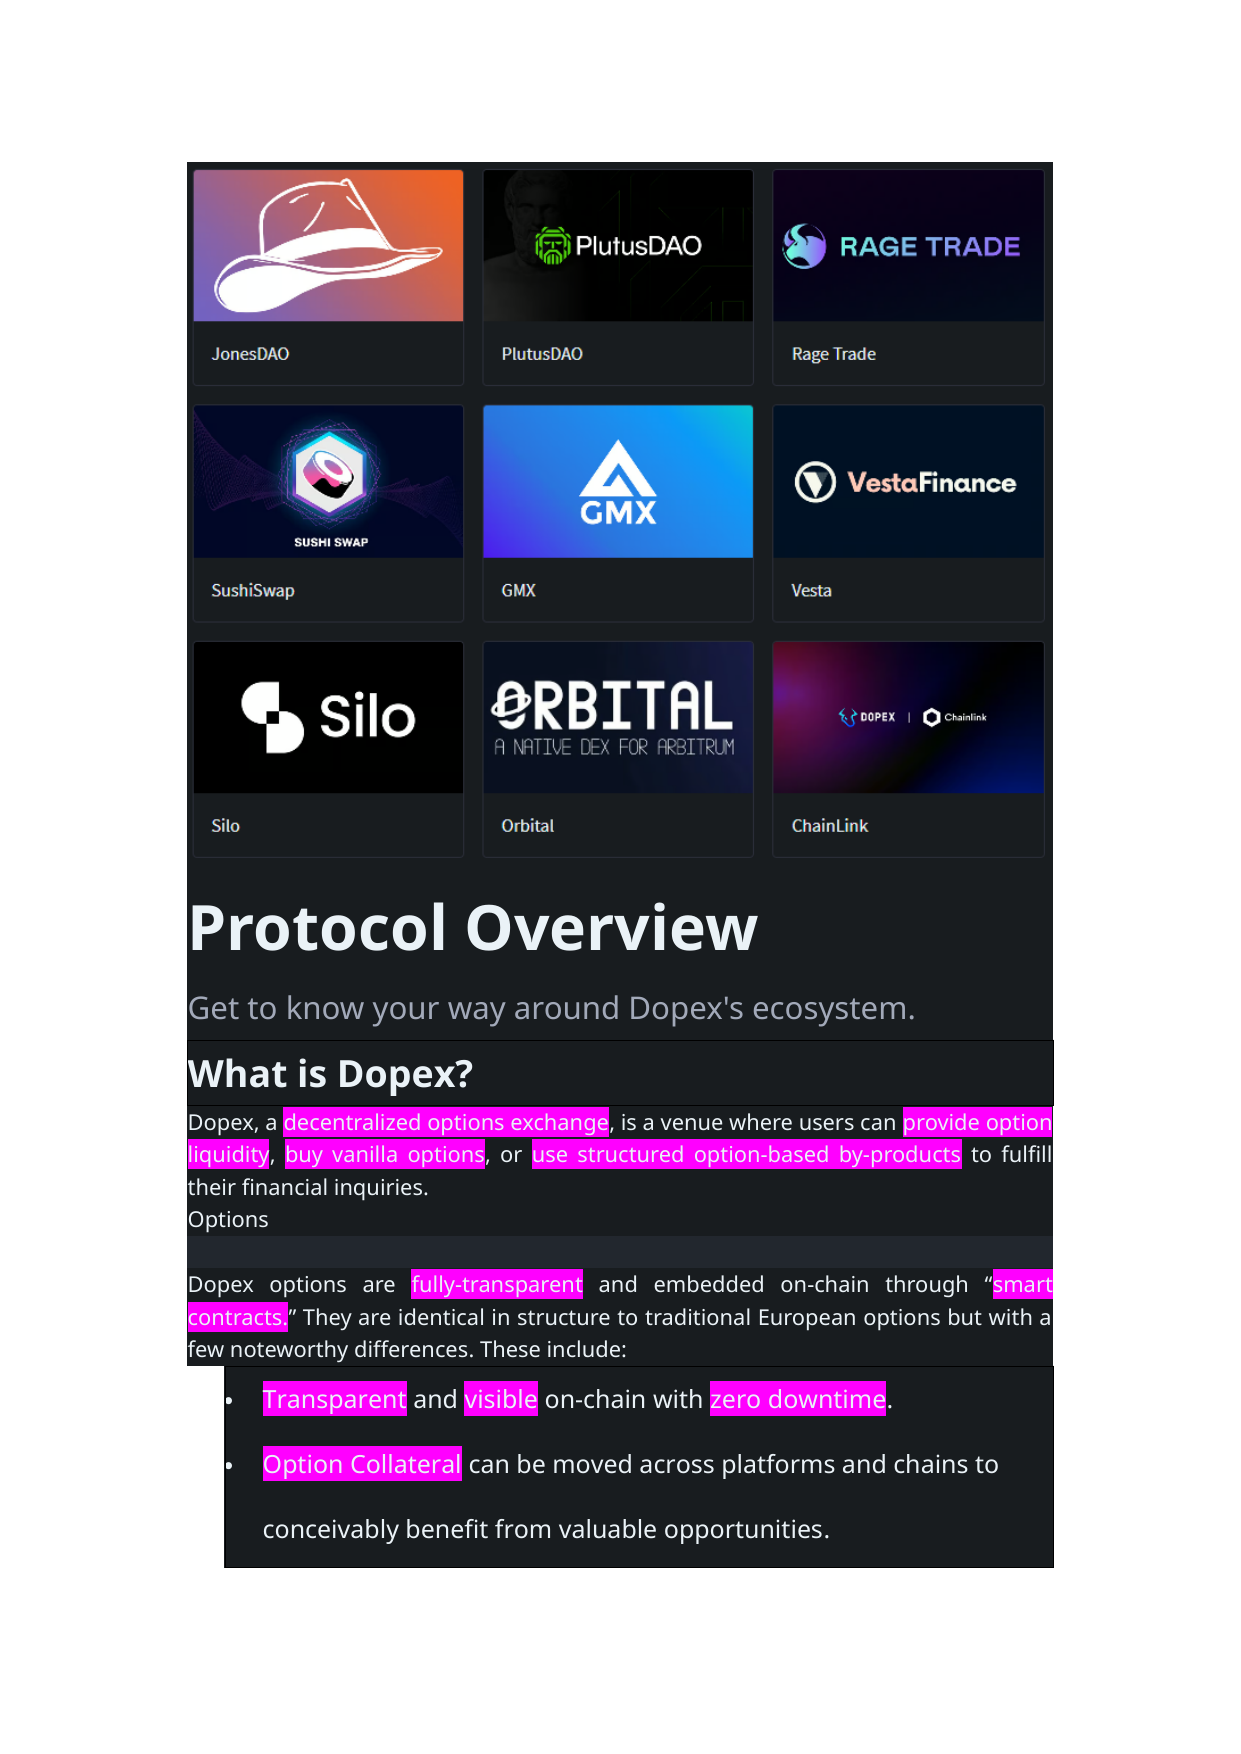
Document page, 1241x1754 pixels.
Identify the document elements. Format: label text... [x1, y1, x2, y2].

list Transparent and visible on-chain with zero downtime. [226, 1367, 1053, 1424]
subtitle What is Dopex? [188, 1041, 1053, 1105]
subtitle Protocol Overview [187, 877, 1053, 974]
text Get to know your way around Dopex's ecosystem. [187, 974, 1053, 1039]
text Options [187, 1203, 1053, 1236]
text Dopex options are fully-transparent and embedded on-chain through “smart contracts.” They are identical in structure to traditional European options but with a few noteworthy differences. These include: [187, 1268, 1053, 1366]
list Option Collateral can be moved across platforms and chains to conceivably benefit from valuable opportunities. [226, 1424, 1053, 1567]
picture [187, 162, 1053, 866]
text Dopex, a decentralized options exchange, is a venue where users can provide option liquidity, buy vanilla options, or use structured option-based by-products to fulfill their financial inquiries. [187, 1106, 1053, 1203]
